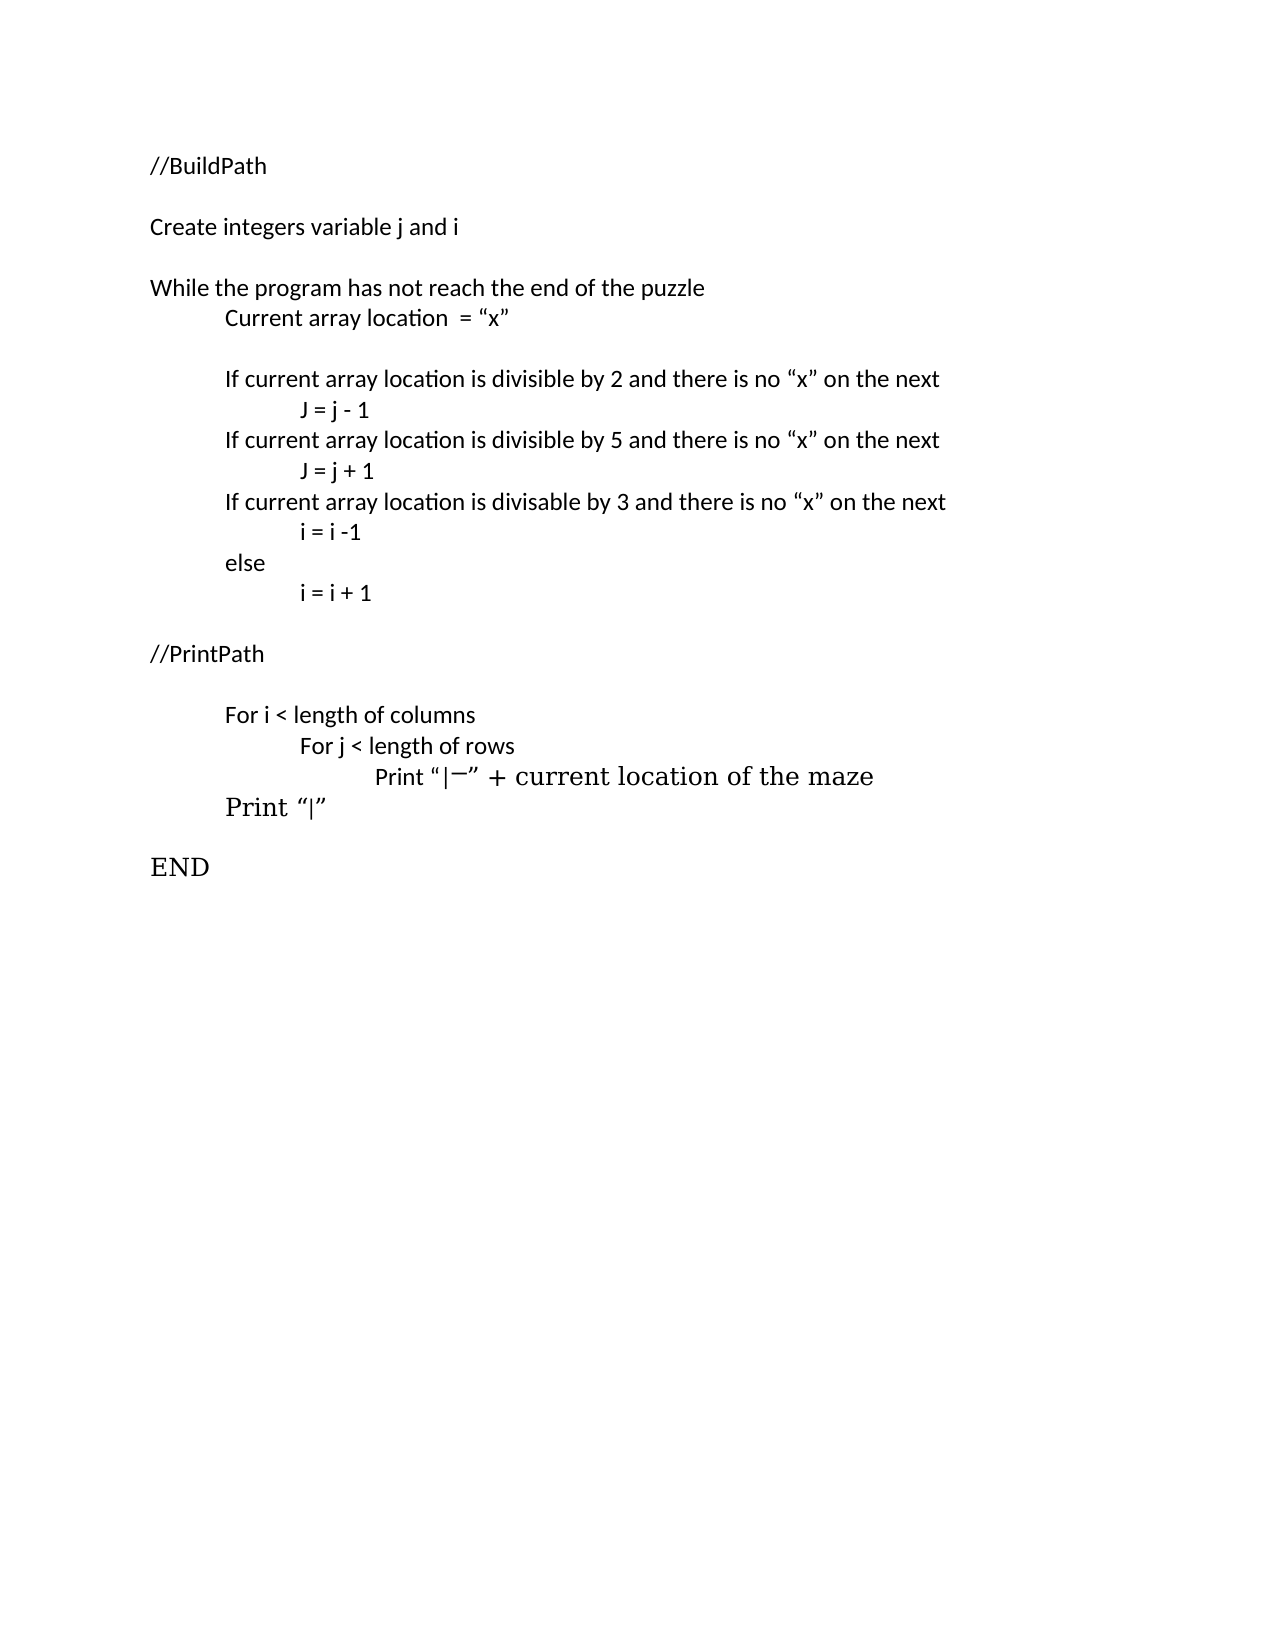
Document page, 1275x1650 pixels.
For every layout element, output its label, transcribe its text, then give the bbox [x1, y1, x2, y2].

text While the program has not reach the end of the puzzle [150, 272, 1125, 303]
text Current array location = “x” [150, 303, 1125, 333]
text i = i + 1 [150, 577, 1125, 608]
text If current array location is divisible by 5 and there is no “x” on the next [150, 425, 1125, 455]
text If current array location is divisible by 2 and there is no “x” on the next [150, 364, 1125, 394]
text //PrintPath [150, 638, 1125, 669]
text Print “|⎻” + current location of the maze [150, 760, 1125, 791]
text If current array location is divisable by 3 and there is no “x” on the next [150, 486, 1125, 516]
text END [150, 851, 1125, 881]
text else [150, 547, 1125, 577]
text For i < length of columns [150, 699, 1125, 730]
text J = j - 1 [150, 394, 1125, 425]
text J = j + 1 [150, 455, 1125, 486]
text Create integers variable j and i [150, 211, 1125, 242]
text //BuildPath [150, 150, 1125, 181]
text For j < length of rows [150, 730, 1125, 760]
text Print “|” [150, 791, 1125, 821]
text i = i -1 [150, 516, 1125, 547]
